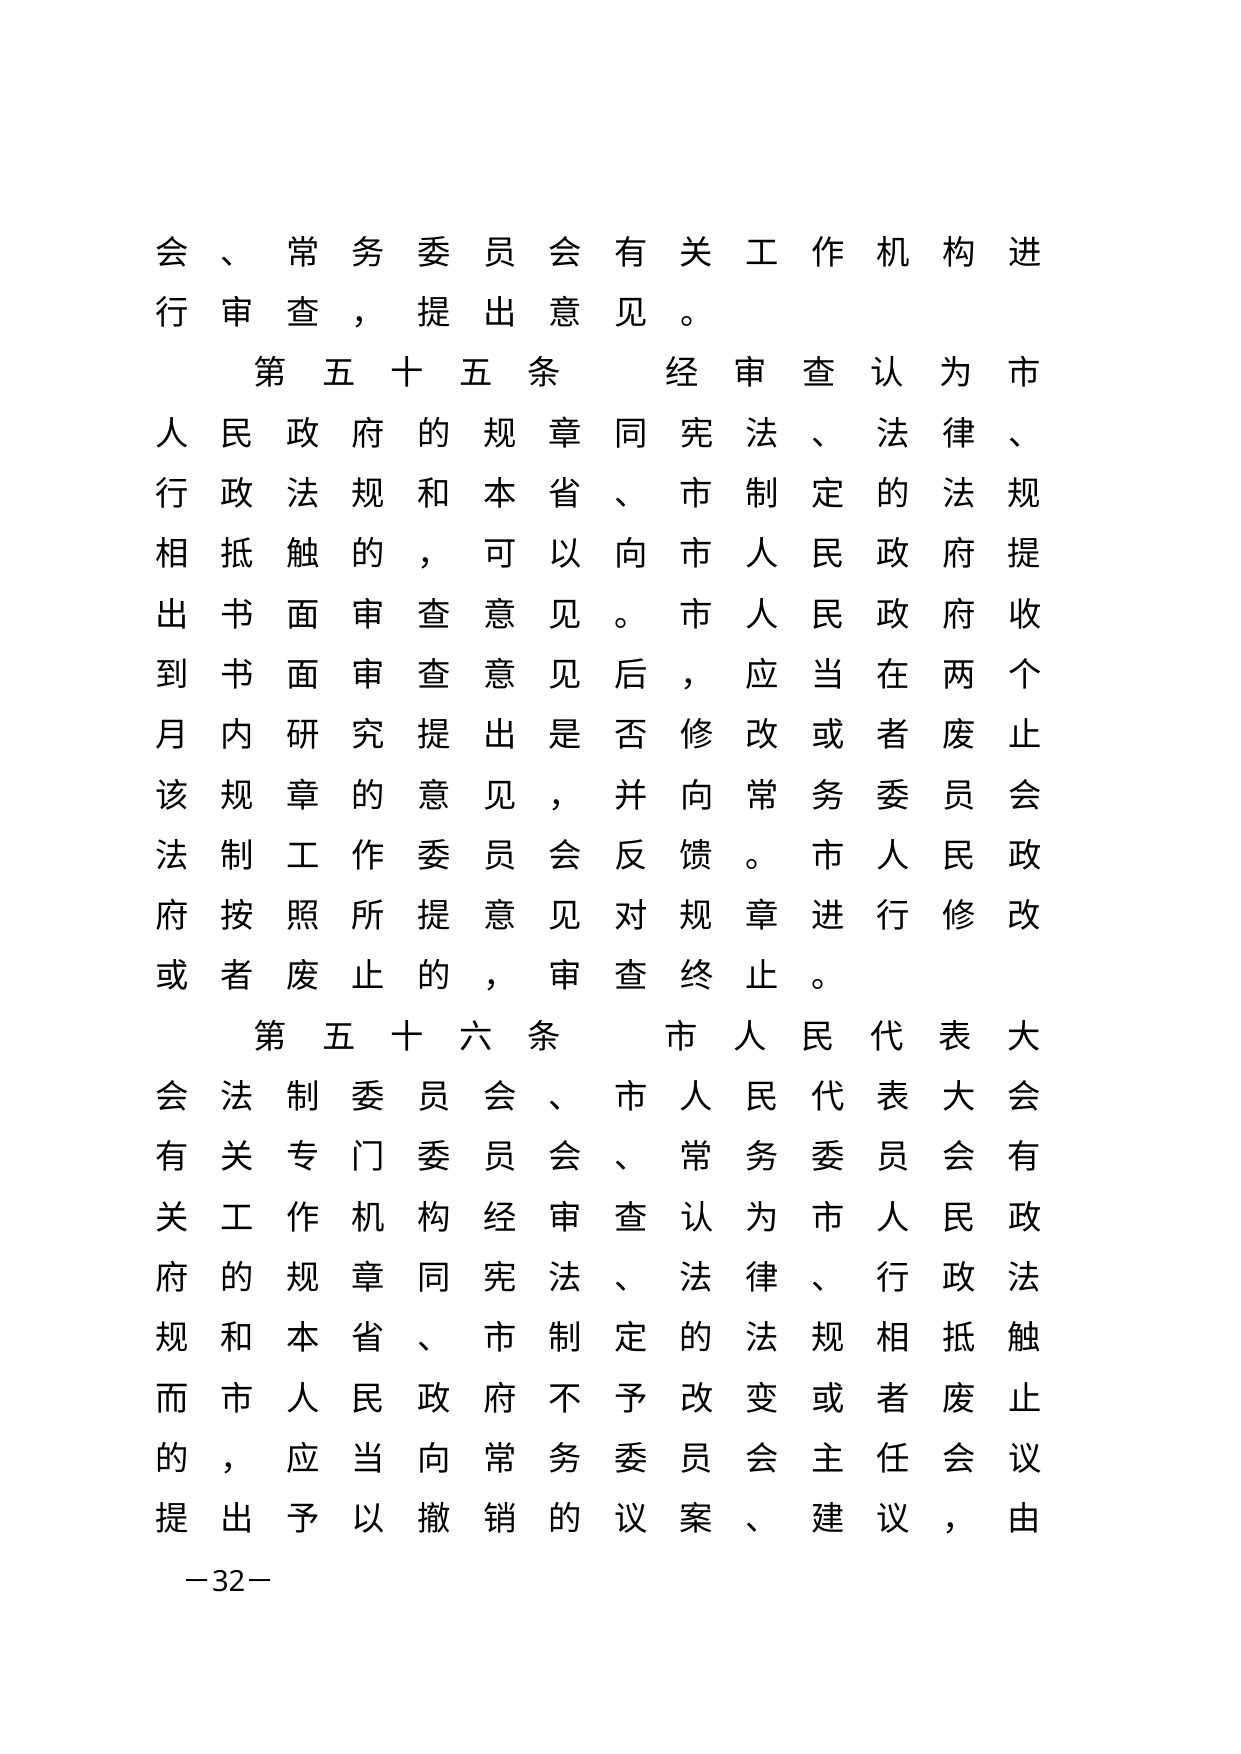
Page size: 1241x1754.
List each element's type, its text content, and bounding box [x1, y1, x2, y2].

text 第五十五条 经审查认为市人民政府的规章同宪法、法律、行政法规和本省、市制定的法规相抵触的，可以向市人民政府提出书面审查意见。市人民政府收到书面审查意见后，应当在两个月内研究提出是否修改或者废止该规章的意见，并向常务委员会法制工作委员会反馈。市人民政府按照所提意见对规章进行修改或者废止的，审查终止。 [155, 340, 1073, 1003]
text 前款规定以外的其他国家机关和社会团体、企业事业组织以及公民认为规章同宪法、法律、行政法规和本省、市制定的法规相抵触的，可以向常务委员会书面提出审查建议，由常务委员会法制工作委员会研究，必要时，送市人民代表大会有关专门委员会、常务委员会有关工作机构进行审查，提出意见。 [155, 219, 1073, 340]
text 第五十六条 市人民代表大会法制委员会、市人民代表大会有关专门委员会、常务委员会有关工作机构经审查认为市人民政府的规章同宪法、法律、行政法规和本省、市制定的法规相抵触而市人民政府不予改变或者废止的，应当向常务委员会主任会议提出予以撤销的议案、建议，由常务委员会主任会议决定提请常务委员会会议审议决定。 [155, 1003, 1073, 1546]
